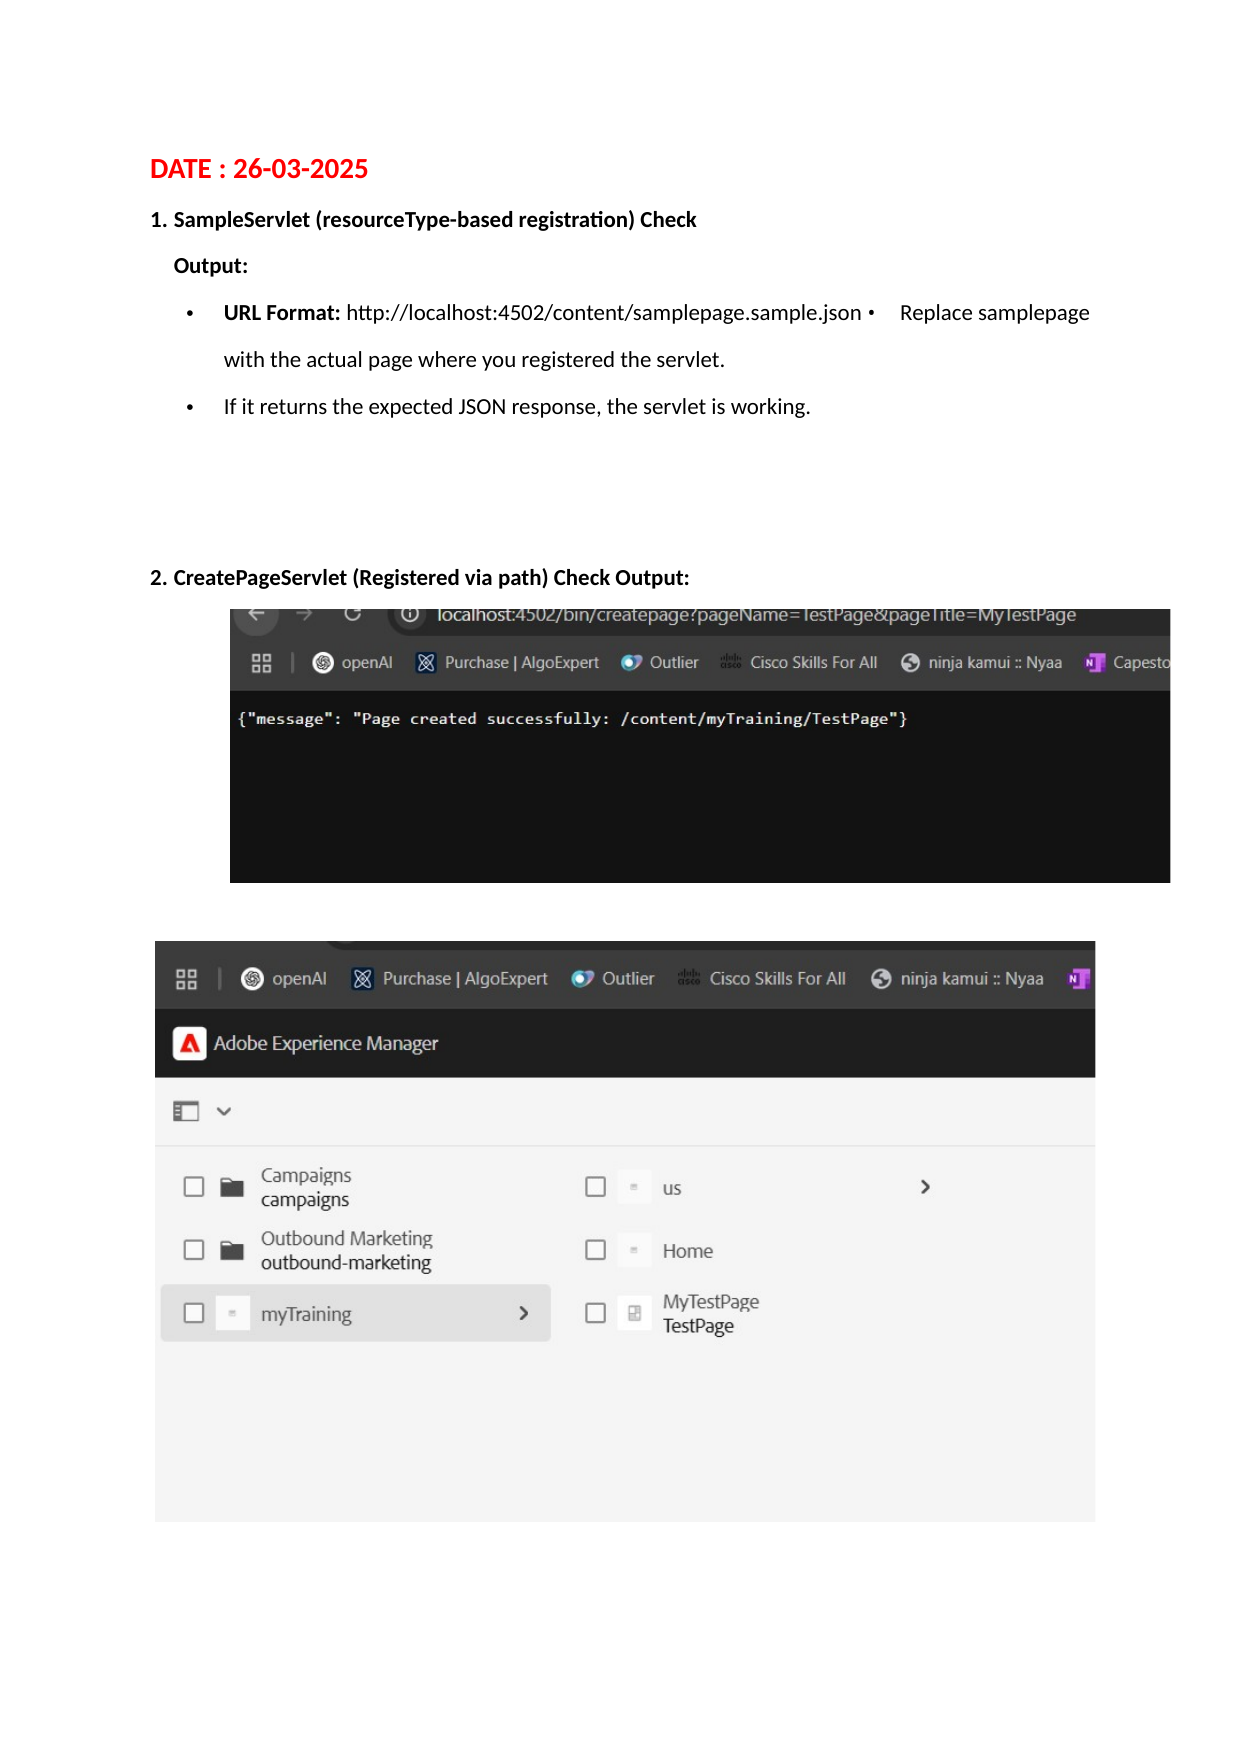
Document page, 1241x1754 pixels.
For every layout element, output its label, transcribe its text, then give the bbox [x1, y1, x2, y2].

picture [230, 609, 1171, 883]
list URL Format: http://localhost:4502/content/samplepage.sample.json • Replace samplepage with the actual page where you registered the servlet. [186, 298, 1104, 373]
picture [155, 941, 1096, 1522]
list If it returns the expected JSON response, the servlet is working. [186, 392, 1104, 420]
list SampleServlet (resourceType-based registration) Check Output: [150, 205, 705, 279]
list CreatePageServlet (Registered via path) Check Output: [150, 563, 705, 591]
text DATE : 26-03-2025 [150, 150, 1104, 186]
